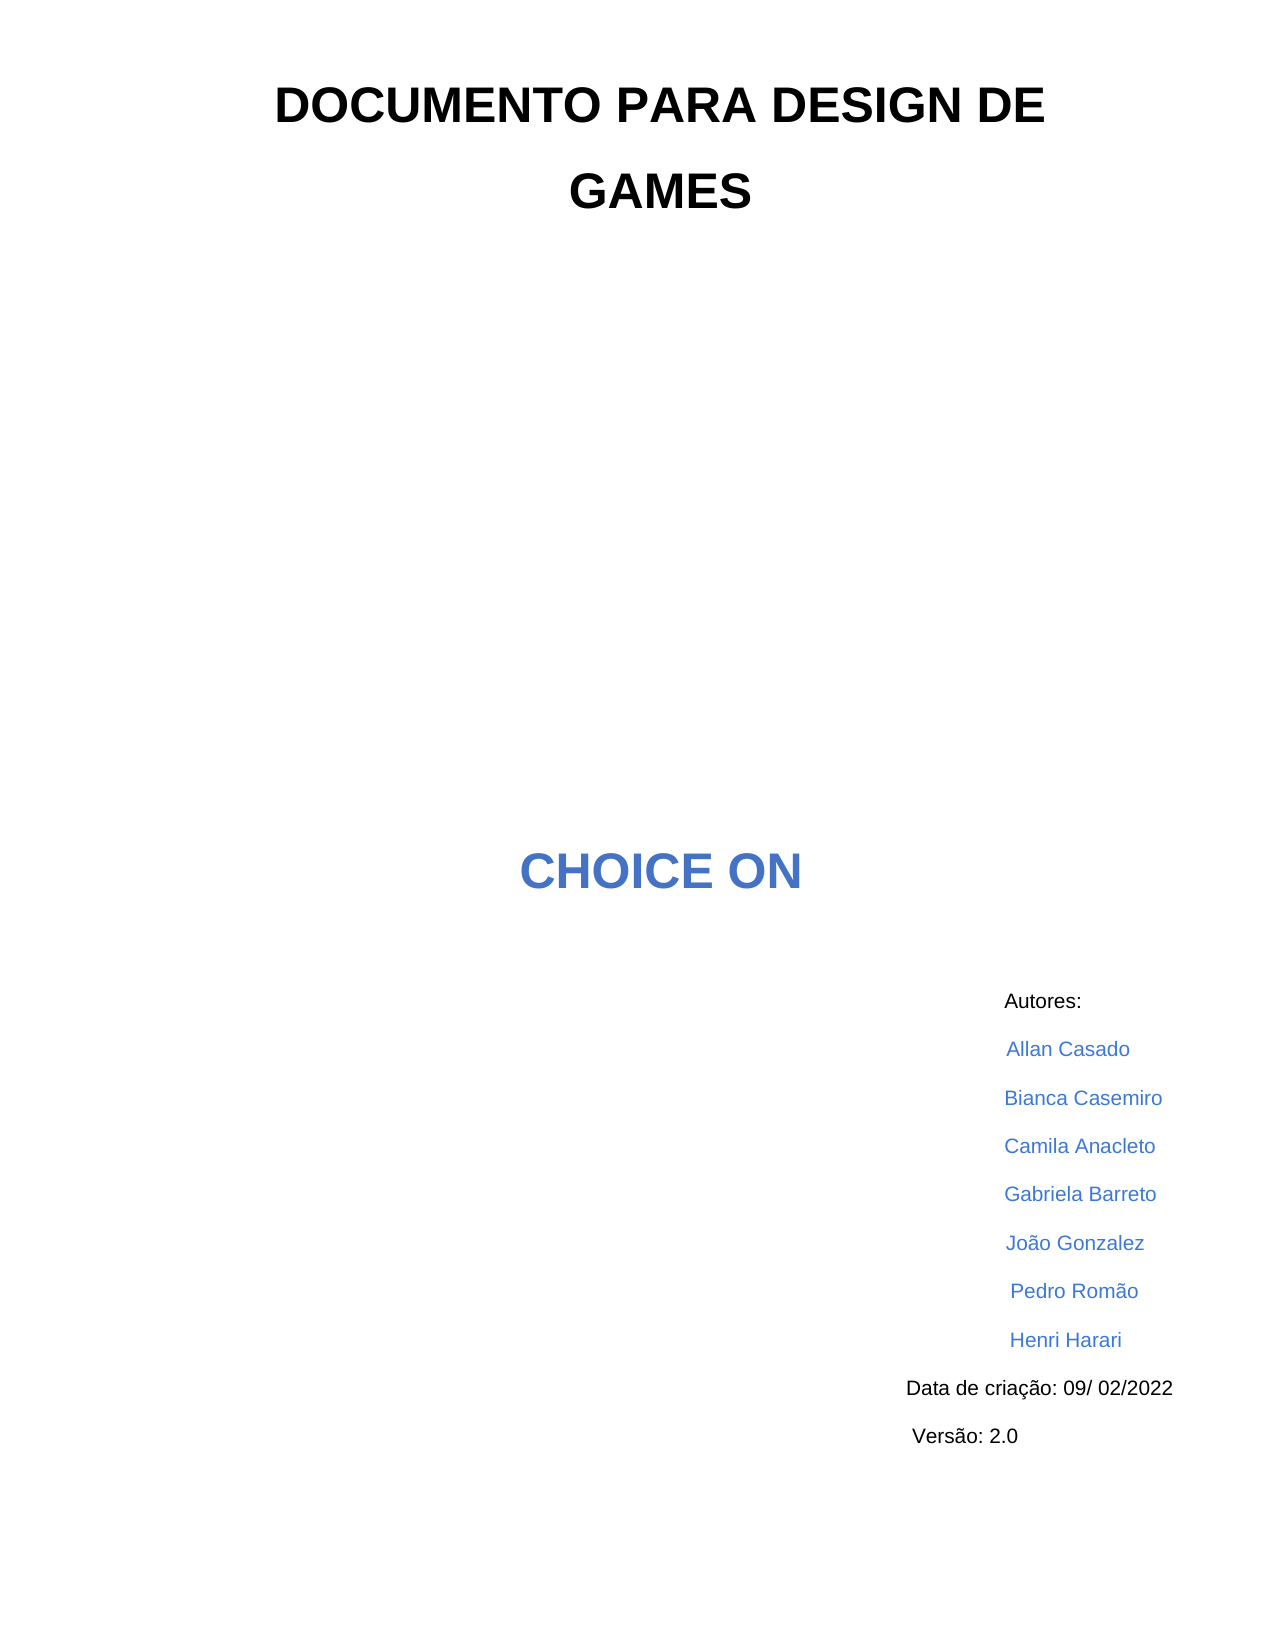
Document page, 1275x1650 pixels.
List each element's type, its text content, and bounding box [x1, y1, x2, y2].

text Bianca Casemiro [272, 1085, 1200, 1109]
text CHOICE ON [122, 841, 1200, 899]
text João Gonzalez [272, 1231, 1200, 1254]
text Versão: 2.0 [122, 1424, 1200, 1448]
text Autores: [272, 988, 1200, 1012]
text Data de criação: 09/ 02/2022 [122, 1376, 1200, 1400]
text Henri Harari [122, 1327, 1200, 1351]
text Camila Anacleto [272, 1134, 1200, 1158]
text Gabriela Barreto [122, 1182, 1200, 1206]
text DOCUMENTO PARA DESIGN DE GAMES [196, 75, 1125, 219]
text Allan Casado [272, 1037, 1200, 1061]
text Pedro Romão [122, 1279, 1200, 1303]
